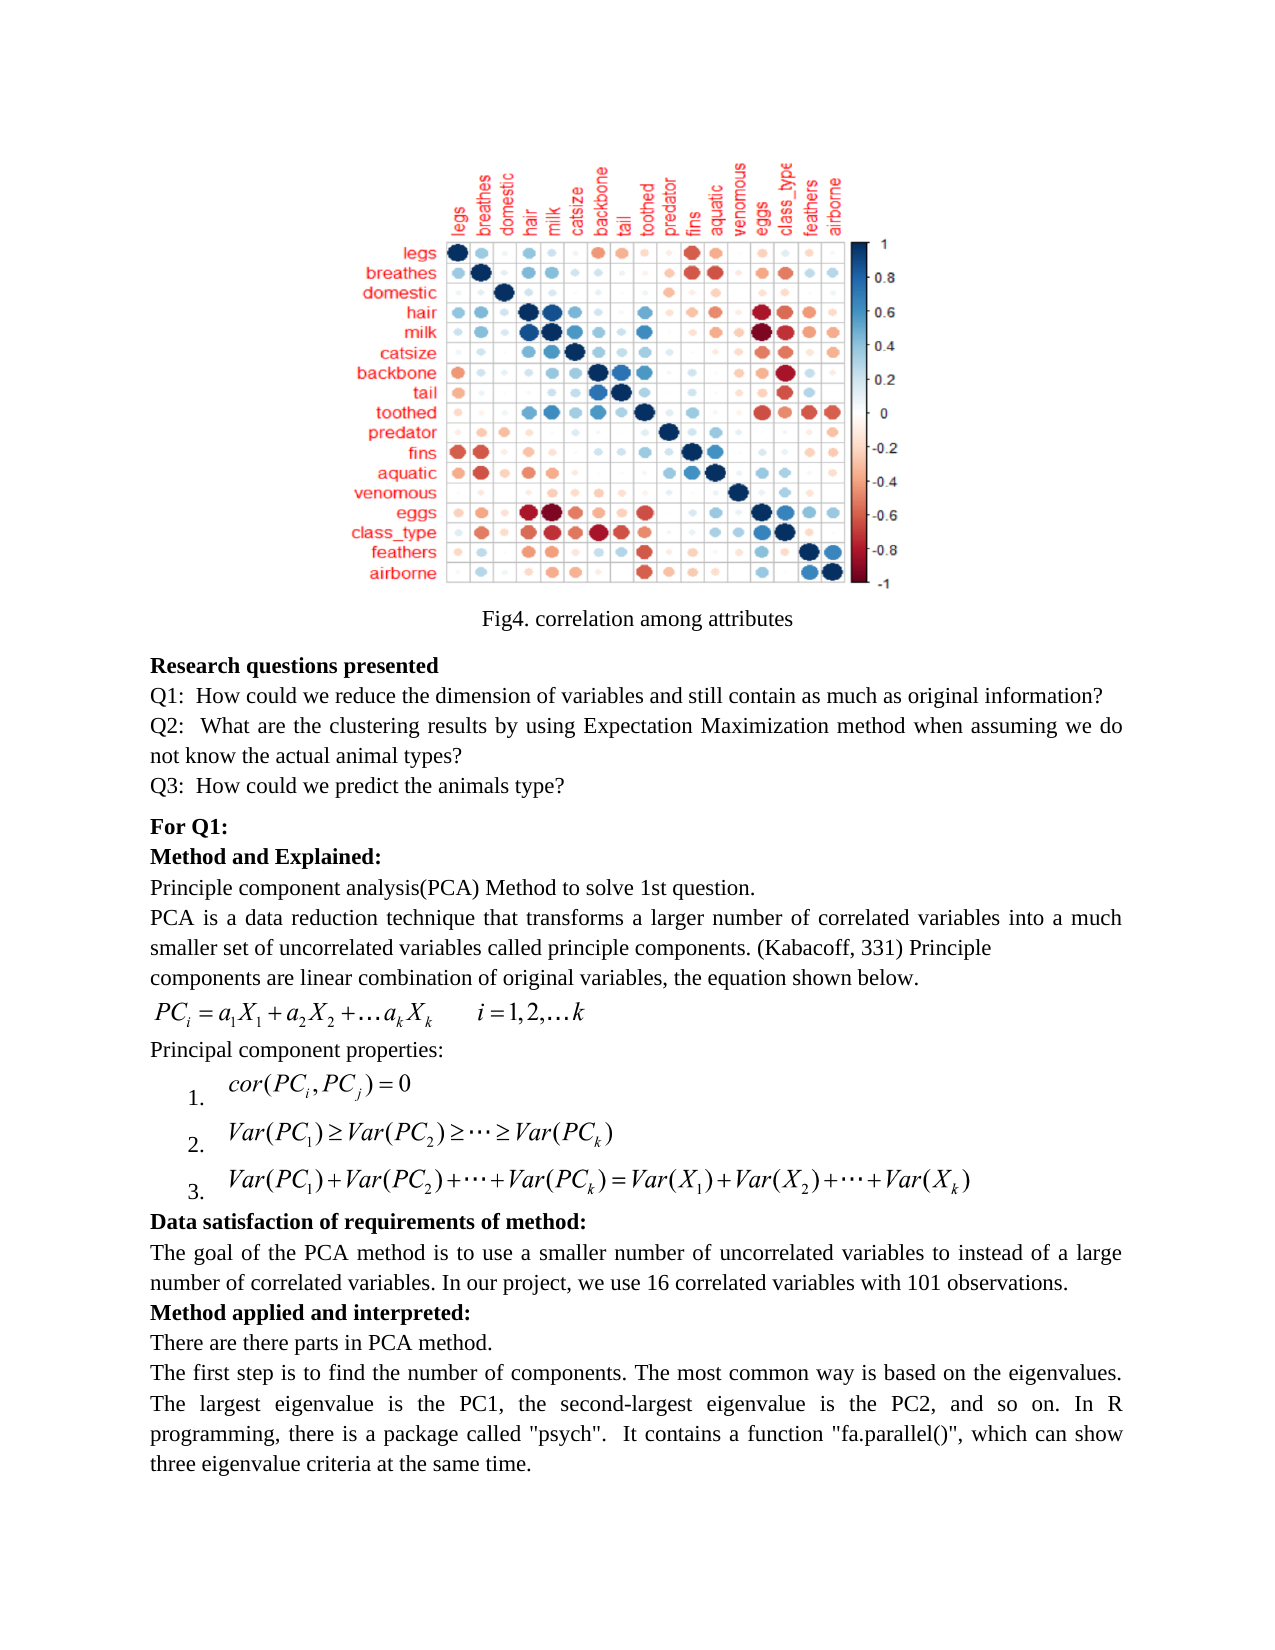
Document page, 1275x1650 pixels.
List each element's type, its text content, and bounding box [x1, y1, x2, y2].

text Data satisfaction of requirements of method: [150, 1208, 1125, 1235]
text The first step is to find the number of components. The most common way is based on the eigenvalues. The largest eigenvalue is the PC1, the second-largest eigenvalue is the PC2, and so on. In R programming, there is a package called "psych". It contains a function "fa.parallel()", which can show three eigenvalue criteria at the same time. [150, 1359, 1125, 1476]
text Method and Explained: [150, 843, 1125, 870]
text Q1: How could we reduce the dimension of variables and still contain as much as original information? [150, 682, 1125, 708]
picture [225, 1066, 414, 1106]
text Research questions presented [150, 652, 1125, 678]
text Principle component analysis(PCA) Method to solve 1st question. [150, 873, 1125, 900]
picture [225, 1114, 617, 1153]
text Q2: What are the clustering results by using Expectation Maximization method when assuming we do not know the actual animal types? [150, 712, 1125, 769]
text There are there parts in PCA method. [150, 1329, 1125, 1356]
text The goal of the PCA method is to use a smaller number of uncorrelated variables to instead of a large number of correlated variables. In our project, we use 16 correlated variables with 101 observations. [150, 1239, 1125, 1295]
text PCA is a data reduction technique that transforms a larger number of correlated variables into a much smaller set of uncorrelated variables called principle components. (Kabacoff, 331) Principle [150, 904, 1125, 960]
text Principal component properties: [150, 1036, 1125, 1063]
text Q3: How could we predict the animals type? [150, 772, 1125, 799]
text Fig4. correlation among attributes [150, 605, 1125, 631]
text For Q1: [150, 813, 1125, 839]
picture [150, 994, 590, 1033]
text components are linear combination of original variables, the equation shown below. [150, 964, 1125, 991]
text Method applied and interpreted: [150, 1299, 1125, 1325]
picture [225, 1161, 974, 1200]
picture [348, 150, 927, 601]
